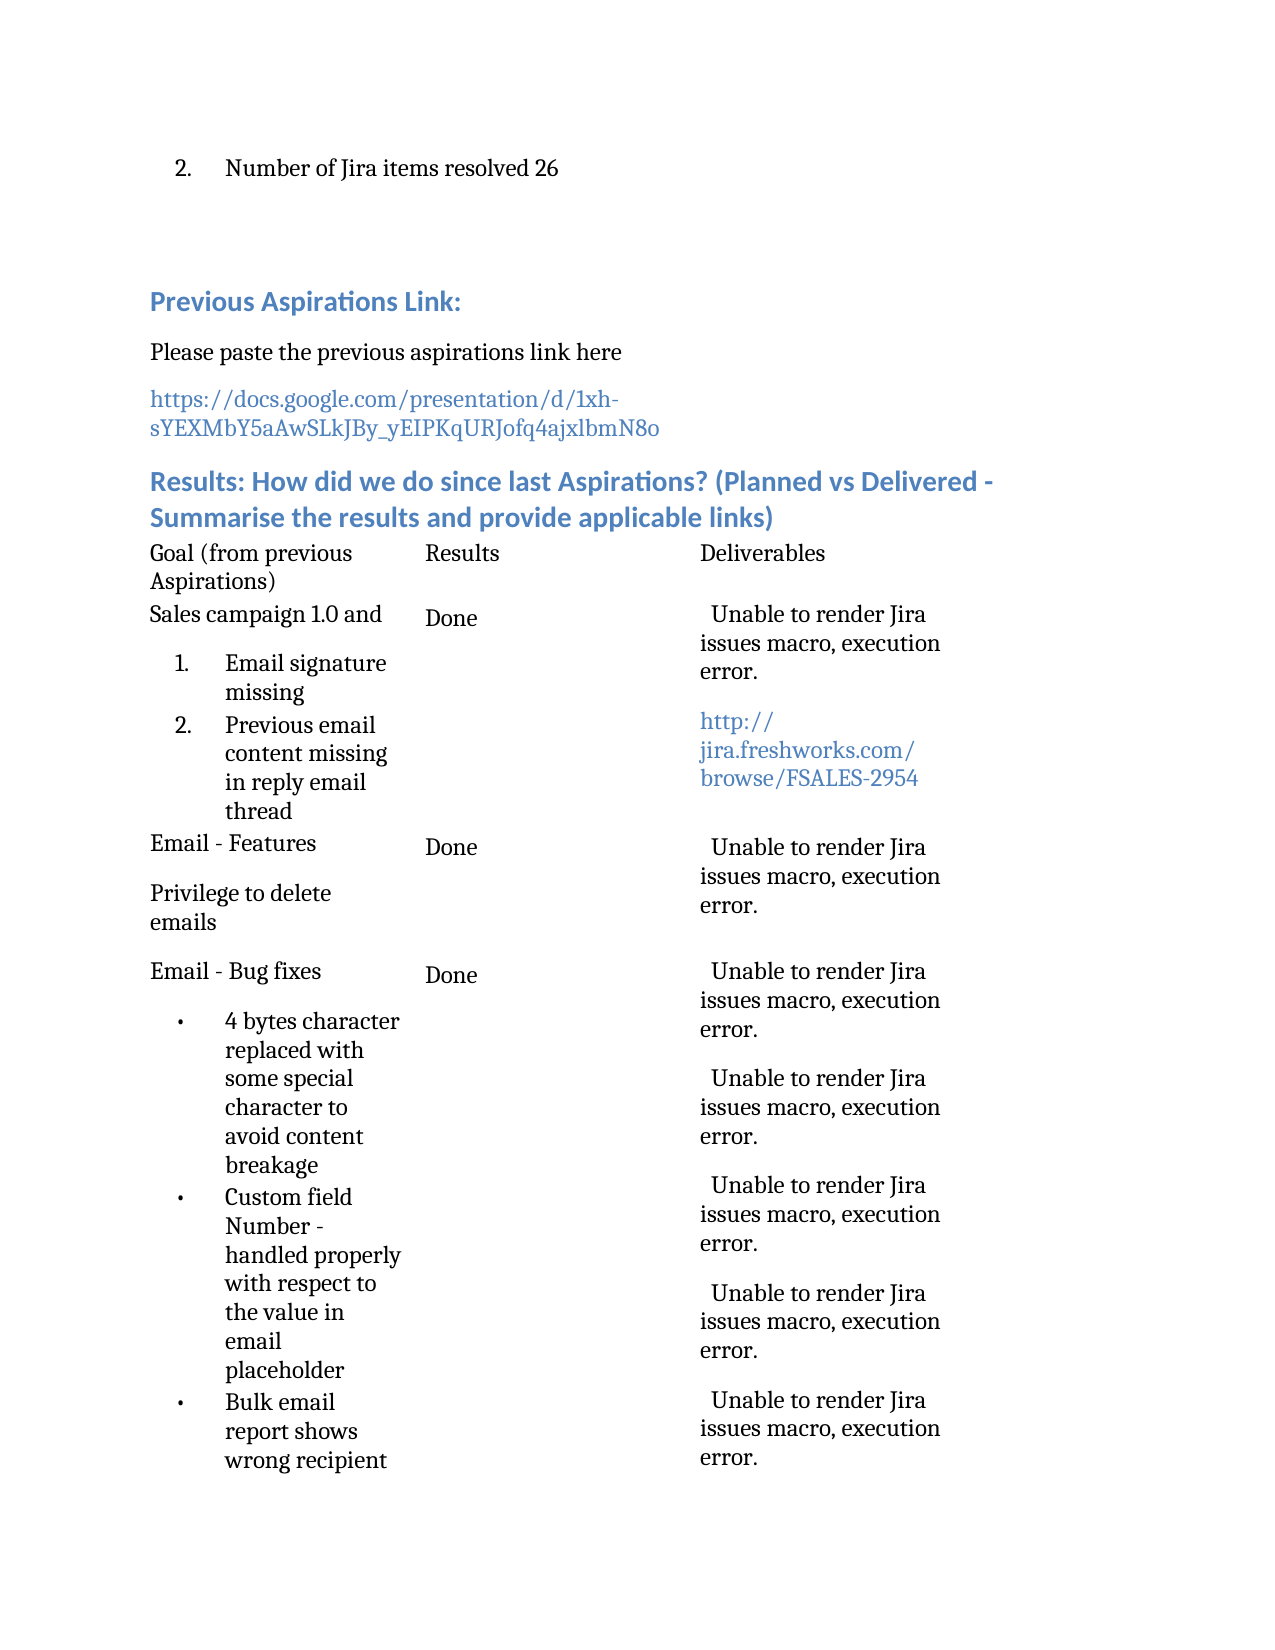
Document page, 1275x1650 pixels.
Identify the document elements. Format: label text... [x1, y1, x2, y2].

table_cell Done [414, 957, 689, 1493]
subtitle Results: How did we do since last Aspirations? (Planned vs Delivered - Summarise the results and provide applicable links) [150, 463, 1125, 535]
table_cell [139, 957, 414, 1493]
table_cell Done [414, 600, 689, 829]
subtitle Previous Aspirations Link: [150, 283, 1125, 319]
text Please paste the previous aspirations link here [150, 338, 1125, 366]
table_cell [689, 957, 964, 1493]
table_header Results [414, 535, 689, 600]
table_cell Done [414, 829, 689, 957]
table_cell Unable to render Jira issues macro, execution error. http://jira.freshworks.com/browse/FSALES-2954 [689, 600, 964, 829]
table_header Deliverables [689, 535, 964, 600]
table_cell Email - Features Privilege to delete emails [139, 829, 414, 957]
table_header Goal (from previous Aspirations) [139, 535, 414, 600]
table_cell Sales campaign 1.0 and Email signature missing Previous email content missing in reply email thread [139, 600, 414, 829]
table_cell Unable to render Jira issues macro, execution error. [689, 829, 964, 957]
text https://docs.google.com/presentation/d/1xh-sYEXMbY5aAwSLkJBy_yEIPKqURJofq4ajxlbmN8o [150, 385, 1125, 443]
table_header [139, 150, 1114, 186]
